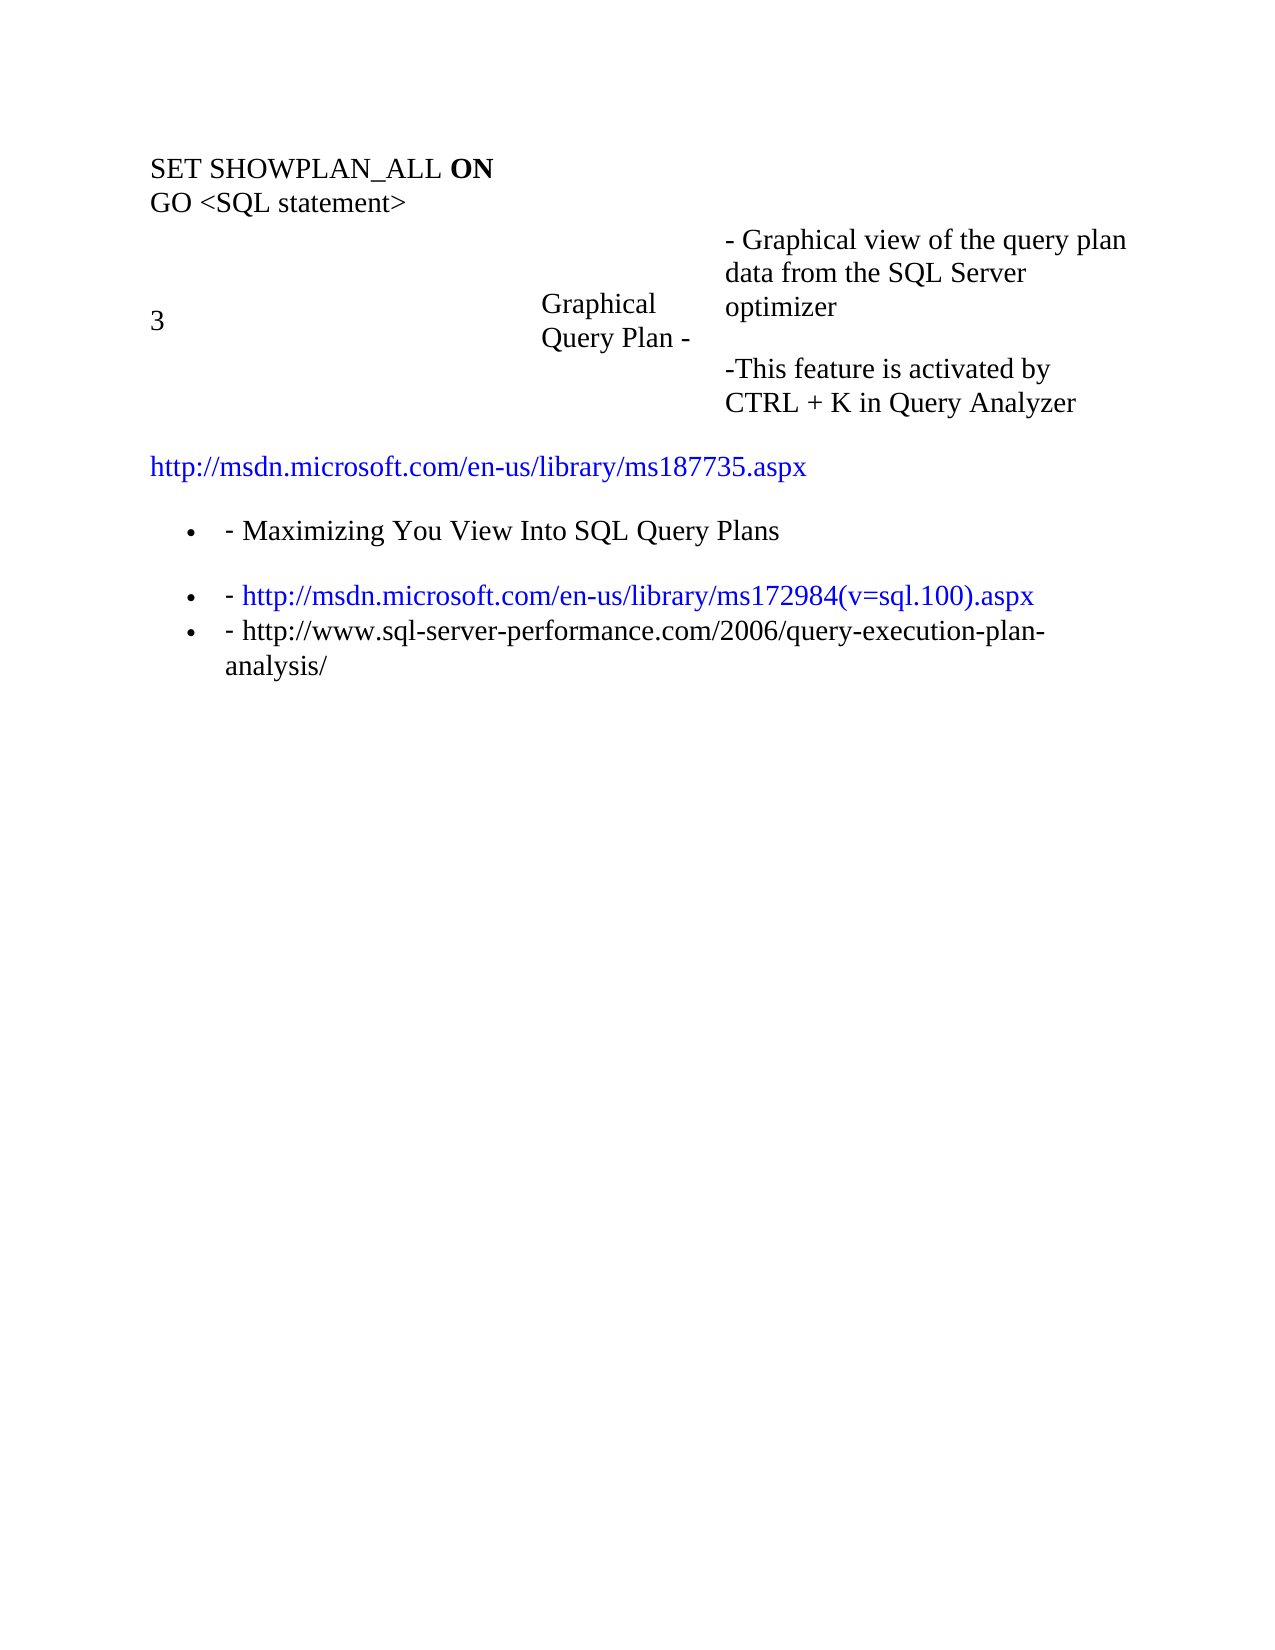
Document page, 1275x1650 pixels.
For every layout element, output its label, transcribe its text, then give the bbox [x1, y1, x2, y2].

list - http://www.sql-server-performance.com/2006/query-execution-plan-analysis/ [187, 612, 1125, 682]
table_cell - Graphical view of the query plan data from the SQL Server optimizer -This feature is activated by CTRL + K in Query Analyzer [724, 220, 1133, 420]
list - Maximizing You View Into SQL Query Plans [187, 512, 1125, 548]
table_cell Graphical Query Plan - [540, 220, 723, 420]
table_cell 3 [149, 220, 539, 420]
table_header SET SHOWPLAN_ALL ON GO <SQL statement> [149, 150, 539, 220]
text http://msdn.microsoft.com/en-us/library/ms187735.aspx [150, 449, 1125, 483]
list - http://msdn.microsoft.com/en-us/library/ms172984(v=sql.100).aspx [187, 577, 1125, 612]
